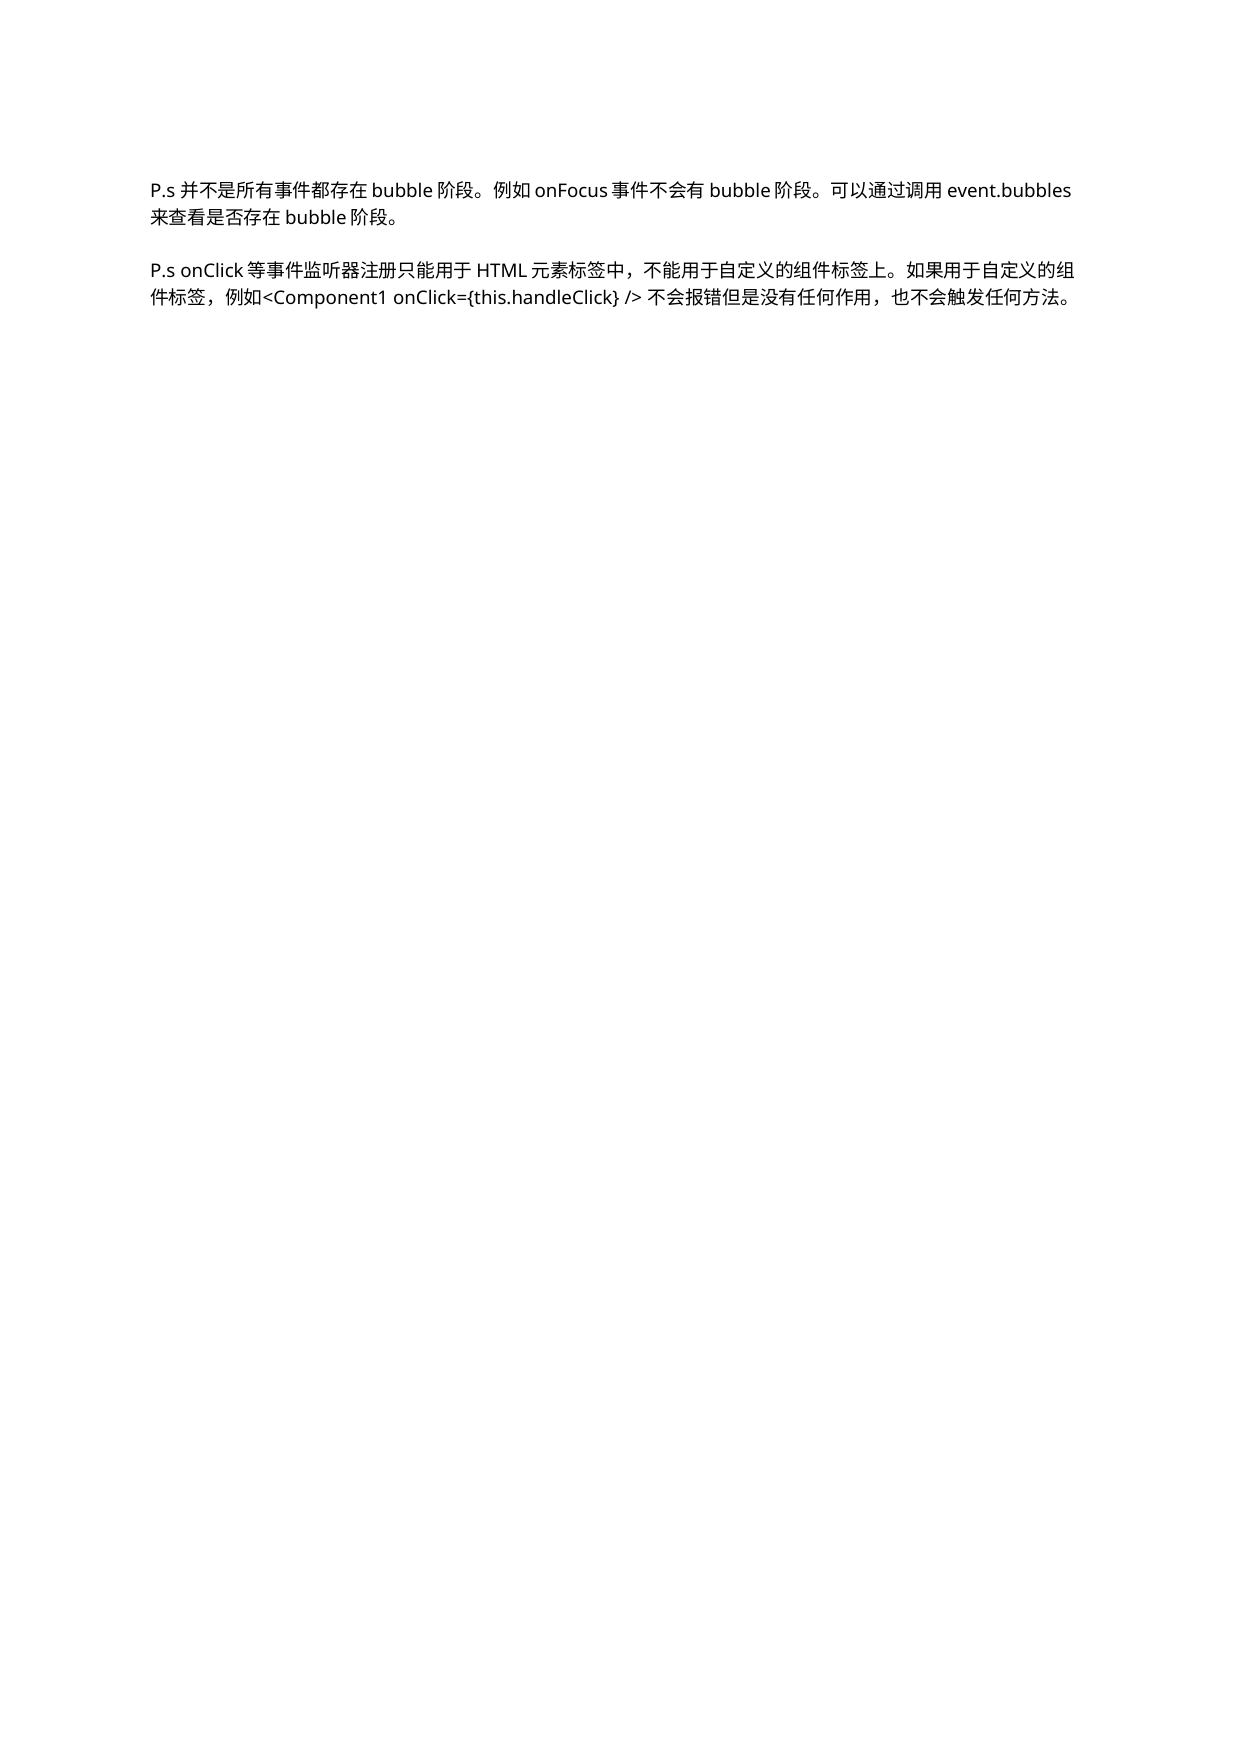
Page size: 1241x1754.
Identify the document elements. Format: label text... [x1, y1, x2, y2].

text P.s 并不是所有事件都存在bubble阶段。例如onFocus事件不会有bubble阶段。可以通过调用event.bubbles来查看是否存在bubble阶段。 [150, 176, 1090, 230]
text P.s onClick等事件监听器注册只能用于HTML元素标签中，不能用于自定义的组件标签上。如果用于自定义的组件标签，例如<Component1 onClick={this.handleClick} /> 不会报错但是没有任何作用，也不会触发任何方法。 [150, 255, 1090, 310]
